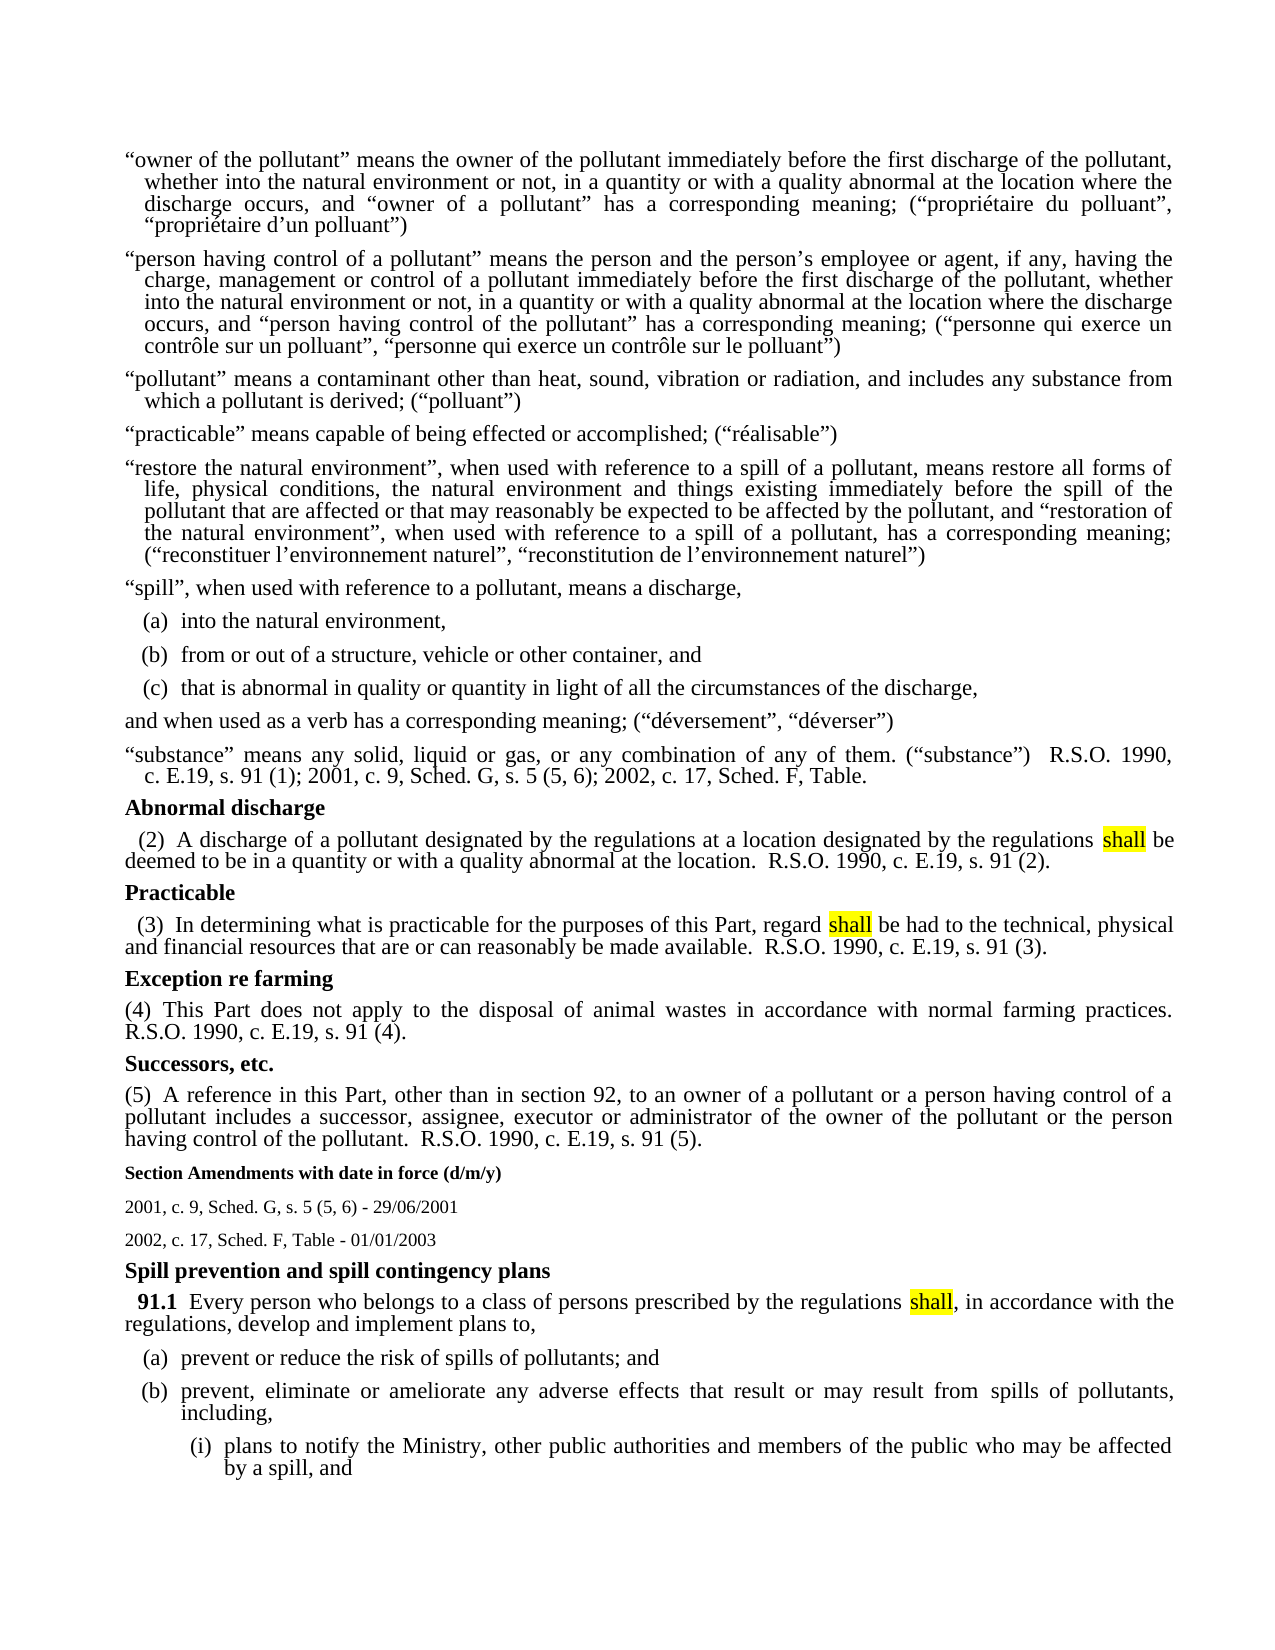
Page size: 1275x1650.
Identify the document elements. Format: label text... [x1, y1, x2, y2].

text (b) from or out of a structure, vehicle or other container, and [124, 644, 1174, 666]
text Section Amendments with date in force (d/m/y) [124, 1162, 1174, 1184]
text Exception re farming [124, 971, 1174, 990]
text “practicable” means capable of being effected or accomplished; (“réalisable”) [124, 424, 1174, 446]
text “restore the natural environment”, when used with reference to a spill of a pollutant, means restore all forms of life, physical conditions, the natural environment and things existing immediately before the spill of the pollutant that are affected or that may reasonably be expected to be affected by the pollutant, and “restoration of the natural environment”, when used with reference to a spill of a pollutant, has a corresponding meaning; (“reconstituer l’environnement naturel”, “reconstitution de l’environnement naturel”) [124, 457, 1174, 566]
text Practicable [124, 886, 1174, 904]
text 2002, c. 17, Sched. F, Table - 01/01/2003 [124, 1229, 1174, 1251]
text (c) that is abnormal in quality or quantity in light of all the circumstances of the discharge, [124, 678, 1174, 700]
text “spill”, when used with reference to a pollutant, means a discharge, [124, 578, 1174, 600]
text (a) into the natural environment, [124, 611, 1174, 633]
text Successors, etc. [124, 1056, 1174, 1075]
text (3) In determining what is practicable for the purposes of this Part, regard shall be had to the technical, physical and financial resources that are or can reasonably be made available. R.S.O. 1990, c. E.19, s. 91 (3). [124, 915, 1174, 958]
text 2001, c. 9, Sched. G, s. 5 (5, 6) - 29/06/2001 [124, 1196, 1174, 1217]
text (i) plans to notify the Ministry, other public authorities and members of the public who may be affected by a spill, and [124, 1436, 1174, 1479]
text Abnormal discharge [124, 801, 1174, 819]
text “person having control of a pollutant” means the person and the person’s employee or agent, if any, having the charge, management or control of a pollutant immediately before the first discharge of the pollutant, whether into the natural environment or not, in a quantity or with a quality abnormal at the location where the discharge occurs, and “person having control of the pollutant” has a corresponding meaning; (“personne qui exerce un contrôle sur un polluant”, “personne qui exerce un contrôle sur le polluant”) [124, 249, 1174, 357]
text Spill prevention and spill contingency plans [124, 1263, 1174, 1282]
text (4) This Part does not apply to the disposal of animal wastes in accordance with normal farming practices. R.S.O. 1990, c. E.19, s. 91 (4). [124, 1000, 1174, 1044]
text (b) prevent, eliminate or ameliorate any adverse effects that result or may result from spills of pollutants, including, [124, 1381, 1174, 1424]
text “pollutant” means a contaminant other than heat, sound, vibration or radiation, and includes any substance from which a pollutant is derived; (“polluant”) [124, 369, 1174, 413]
text “substance” means any solid, liquid or gas, or any combination of any of them. (“substance”) R.S.O. 1990, c. E.19, s. 91 (1); 2001, c. 9, Sched. G, s. 5 (5, 6); 2002, c. 17, Sched. F, Table. [124, 744, 1174, 788]
text (2) A discharge of a pollutant designated by the regulations at a location designated by the regulations shall be deemed to be in a quantity or with a quality abnormal at the location. R.S.O. 1990, c. E.19, s. 91 (2). [124, 830, 1174, 873]
text “owner of the pollutant” means the owner of the pollutant immediately before the first discharge of the pollutant, whether into the natural environment or not, in a quantity or with a quality abnormal at the location where the discharge occurs, and “owner of a pollutant” has a corresponding meaning; (“propriétaire du polluant”, “propriétaire d’un polluant”) [124, 150, 1174, 237]
text (a) prevent or reduce the risk of spills of pollutants; and [124, 1347, 1174, 1369]
text (5) A reference in this Part, other than in section 92, to an owner of a pollutant or a person having control of a pollutant includes a successor, assignee, executor or administrator of the owner of the pollutant or the person having control of the pollutant. R.S.O. 1990, c. E.19, s. 91 (5). [124, 1085, 1174, 1151]
text and when used as a verb has a corresponding meaning; (“déversement”, “déverser”) [124, 711, 1174, 733]
text 91.1 Every person who belongs to a class of persons prescribed by the regulations shall, in accordance with the regulations, develop and implement plans to, [124, 1292, 1174, 1336]
